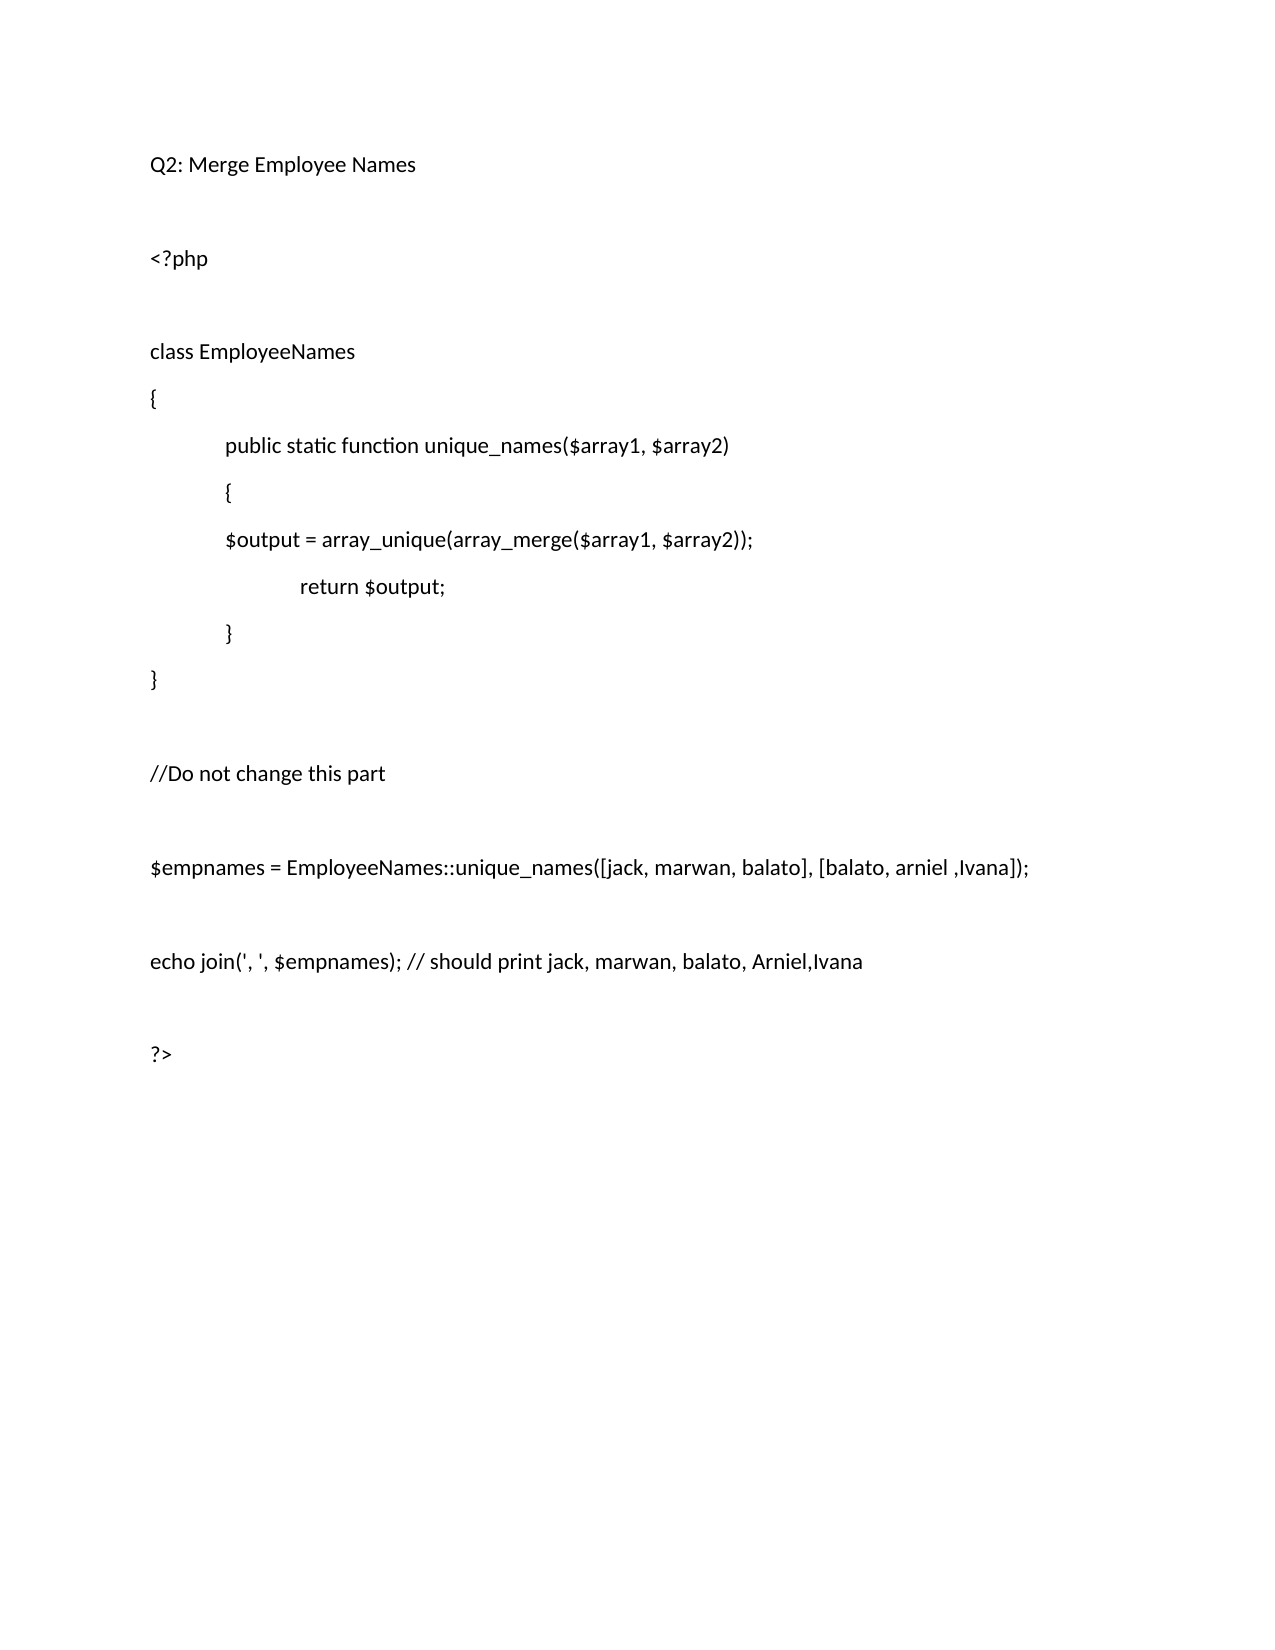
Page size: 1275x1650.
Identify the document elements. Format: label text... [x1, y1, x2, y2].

text <?php [150, 244, 1125, 272]
text return $output; [150, 572, 1125, 600]
text //Do not change this part [150, 759, 1125, 787]
text $output = array_unique(array_merge($array1, $array2)); [150, 525, 1125, 553]
text { [150, 478, 1125, 506]
text } [150, 619, 1125, 647]
text public static function unique_names($array1, $array2) [150, 431, 1125, 459]
text ?> [150, 1041, 1125, 1069]
text } [150, 666, 1125, 694]
text echo join(', ', $empnames); // should print jack, marwan, balato, Arniel,Ivana [150, 947, 1125, 975]
text { [150, 384, 1125, 412]
text class EmployeeNames [150, 337, 1125, 366]
text $empnames = EmployeeNames::unique_names([jack, marwan, balato], [balato, arniel ,Ivana]); [150, 853, 1125, 881]
text Q2: Merge Employee Names [150, 150, 1125, 178]
